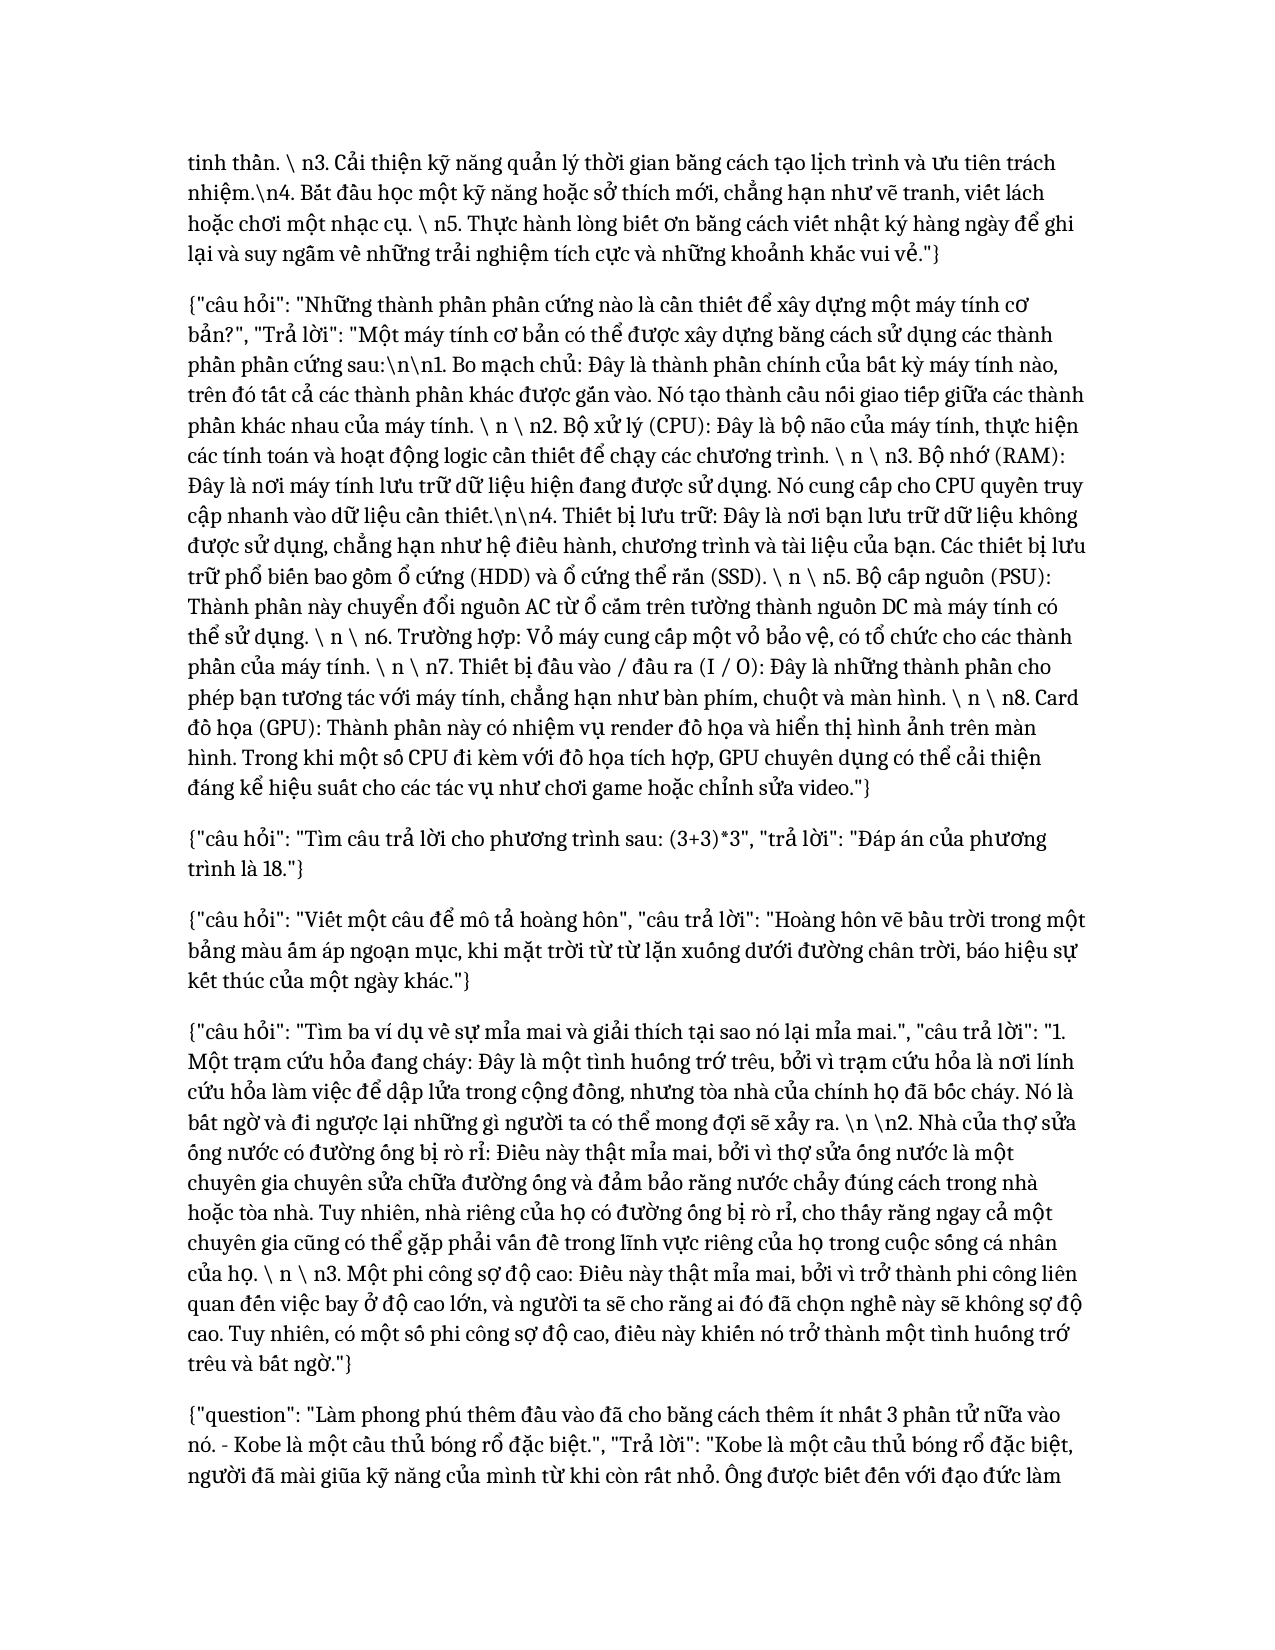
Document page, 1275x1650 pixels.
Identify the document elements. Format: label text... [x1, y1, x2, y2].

text {"câu hỏi": "Tìm ba ví dụ về sự mỉa mai và giải thích tại sao nó lại mỉa mai.", "câu trả lời": "1. Một trạm cứu hỏa đang cháy: Đây là một tình huống trớ trêu, bởi vì trạm cứu hỏa là nơi lính cứu hỏa làm việc để dập lửa trong cộng đồng, nhưng tòa nhà của chính họ đã bốc cháy. Nó là bất ngờ và đi ngược lại những gì người ta có thể mong đợi sẽ xảy ra. \n \n2. Nhà của thợ sửa ống nước có đường ống bị rò rỉ: Điều này thật mỉa mai, bởi vì thợ sửa ống nước là một chuyên gia chuyên sửa chữa đường ống và đảm bảo rằng nước chảy đúng cách trong nhà hoặc tòa nhà. Tuy nhiên, nhà riêng của họ có đường ống bị rò rỉ, cho thấy rằng ngay cả một chuyên gia cũng có thể gặp phải vấn đề trong lĩnh vực riêng của họ trong cuộc sống cá nhân của họ. \ n \ n3. Một phi công sợ độ cao: Điều này thật mỉa mai, bởi vì trở thành phi công liên quan đến việc bay ở độ cao lớn, và người ta sẽ cho rằng ai đó đã chọn nghề này sẽ không sợ độ cao. Tuy nhiên, có một số phi công sợ độ cao, điều này khiến nó trở thành một tình huống trớ trêu và bất ngờ."} [187, 1019, 1087, 1377]
text {"câu hỏi": "Viết một câu để mô tả hoàng hôn", "câu trả lời": "Hoàng hôn vẽ bầu trời trong một bảng màu ấm áp ngoạn mục, khi mặt trời từ từ lặn xuống dưới đường chân trời, báo hiệu sự kết thúc của một ngày khác."} [187, 907, 1087, 994]
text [187, 150, 1087, 267]
text {"câu hỏi": "Những thành phần phần cứng nào là cần thiết để xây dựng một máy tính cơ bản?", "Trả lời": "Một máy tính cơ bản có thể được xây dựng bằng cách sử dụng các thành phần phần cứng sau:\n\n1. Bo mạch chủ: Đây là thành phần chính của bất kỳ máy tính nào, trên đó tất cả các thành phần khác được gắn vào. Nó tạo thành cầu nối giao tiếp giữa các thành phần khác nhau của máy tính. \ n \ n2. Bộ xử lý (CPU): Đây là bộ não của máy tính, thực hiện các tính toán và hoạt động logic cần thiết để chạy các chương trình. \ n \ n3. Bộ nhớ (RAM): Đây là nơi máy tính lưu trữ dữ liệu hiện đang được sử dụng. Nó cung cấp cho CPU quyền truy cập nhanh vào dữ liệu cần thiết.\n\n4. Thiết bị lưu trữ: Đây là nơi bạn lưu trữ dữ liệu không được sử dụng, chẳng hạn như hệ điều hành, chương trình và tài liệu của bạn. Các thiết bị lưu trữ phổ biến bao gồm ổ cứng (HDD) và ổ cứng thể rắn (SSD). \ n \ n5. Bộ cấp nguồn (PSU): Thành phần này chuyển đổi nguồn AC từ ổ cắm trên tường thành nguồn DC mà máy tính có thể sử dụng. \ n \ n6. Trường hợp: Vỏ máy cung cấp một vỏ bảo vệ, có tổ chức cho các thành phần của máy tính. \ n \ n7. Thiết bị đầu vào / đầu ra (I / O): Đây là những thành phần cho phép bạn tương tác với máy tính, chẳng hạn như bàn phím, chuột và màn hình. \ n \ n8. Card đồ họa (GPU): Thành phần này có nhiệm vụ render đồ họa và hiển thị hình ảnh trên màn hình. Trong khi một số CPU đi kèm với đồ họa tích hợp, GPU chuyên dụng có thể cải thiện đáng kể hiệu suất cho các tác vụ như chơi game hoặc chỉnh sửa video."} [187, 292, 1087, 801]
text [187, 1402, 1087, 1489]
text {"câu hỏi": "Tìm câu trả lời cho phương trình sau: (3+3)*3", "trả lời": "Đáp án của phương trình là 18."} [187, 826, 1087, 883]
